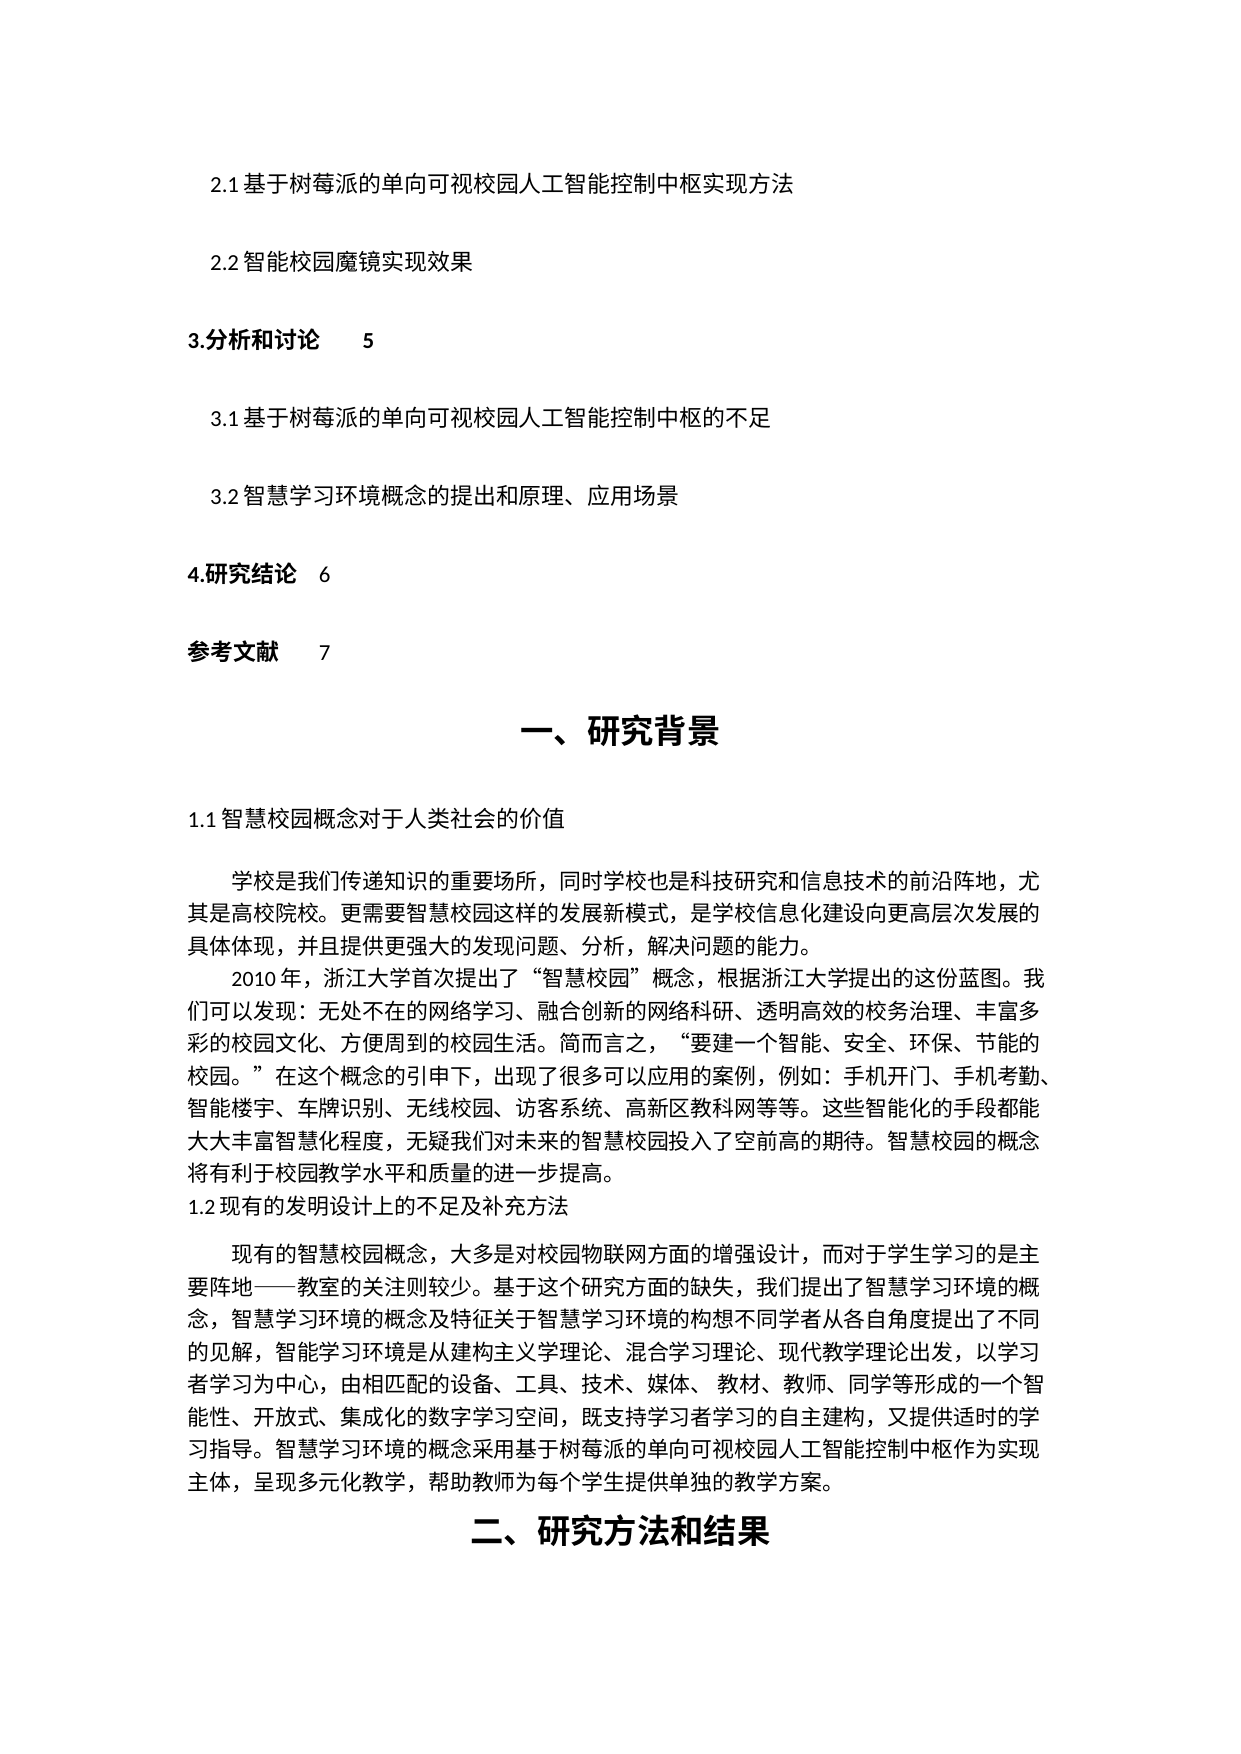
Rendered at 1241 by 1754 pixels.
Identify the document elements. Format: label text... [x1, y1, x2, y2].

text 1.2现有的发明设计上的不足及补充方法 [187, 1188, 1053, 1221]
text 二、研究方法和结果 [187, 1497, 1053, 1562]
text 一、研究背景 [187, 696, 1053, 761]
text 1.1智慧校园概念对于人类社会的价值 [187, 785, 1053, 850]
text 现有的智慧校园概念，大多是对校园物联网方面的增强设计，而对于学生学习的是主要阵地——教室的关注则较少。基于这个研究方面的缺失，我们提出了智慧学习环境的概念，智慧学习环境的概念及特征关于智慧学习环境的构想不同学者从各自角度提出了不同的见解，智能学习环境是从建构主义学理论、混合学习理论、现代教学理论出发，以学习者学习为中心，由相匹配的设备、工具、技术、媒体、 教材、教师、同学等形成的一个智能性、开放式、集成化的数字学习空间，既支持学习者学习的自主建构，又提供适时的学习指导。智慧学习环境的概念采用基于树莓派的单向可视校园人工智能控制中枢作为实现主体，呈现多元化教学，帮助教师为每个学生提供单独的教学方案。 [187, 1237, 1053, 1497]
text 学校是我们传递知识的重要场所，同时学校也是科技研究和信息技术的前沿阵地，尤其是高校院校。更需要智慧校园这样的发展新模式，是学校信息化建设向更高层次发展的具体体现，并且提供更强大的发现问题、分析，解决问题的能力。 [187, 863, 1053, 961]
text 2010年，浙江大学首次提出了“智慧校园”概念，根据浙江大学提出的这份蓝图。我们可以发现：无处不在的网络学习、融合创新的网络科研、透明高效的校务治理、丰富多彩的校园文化、方便周到的校园生活。简而言之，“要建一个智能、安全、环保、节能的校园。”在这个概念的引申下，出现了很多可以应用的案例，例如：手机开门、手机考勤、智能楼宇、车牌识别、无线校园、访客系统、高新区教科网等等。这些智能化的手段都能大大丰富智慧化程度，无疑我们对未来的智慧校园投入了空前高的期待。智慧校园的概念将有利于校园教学水平和质量的进一步提高。 [187, 961, 1053, 1188]
